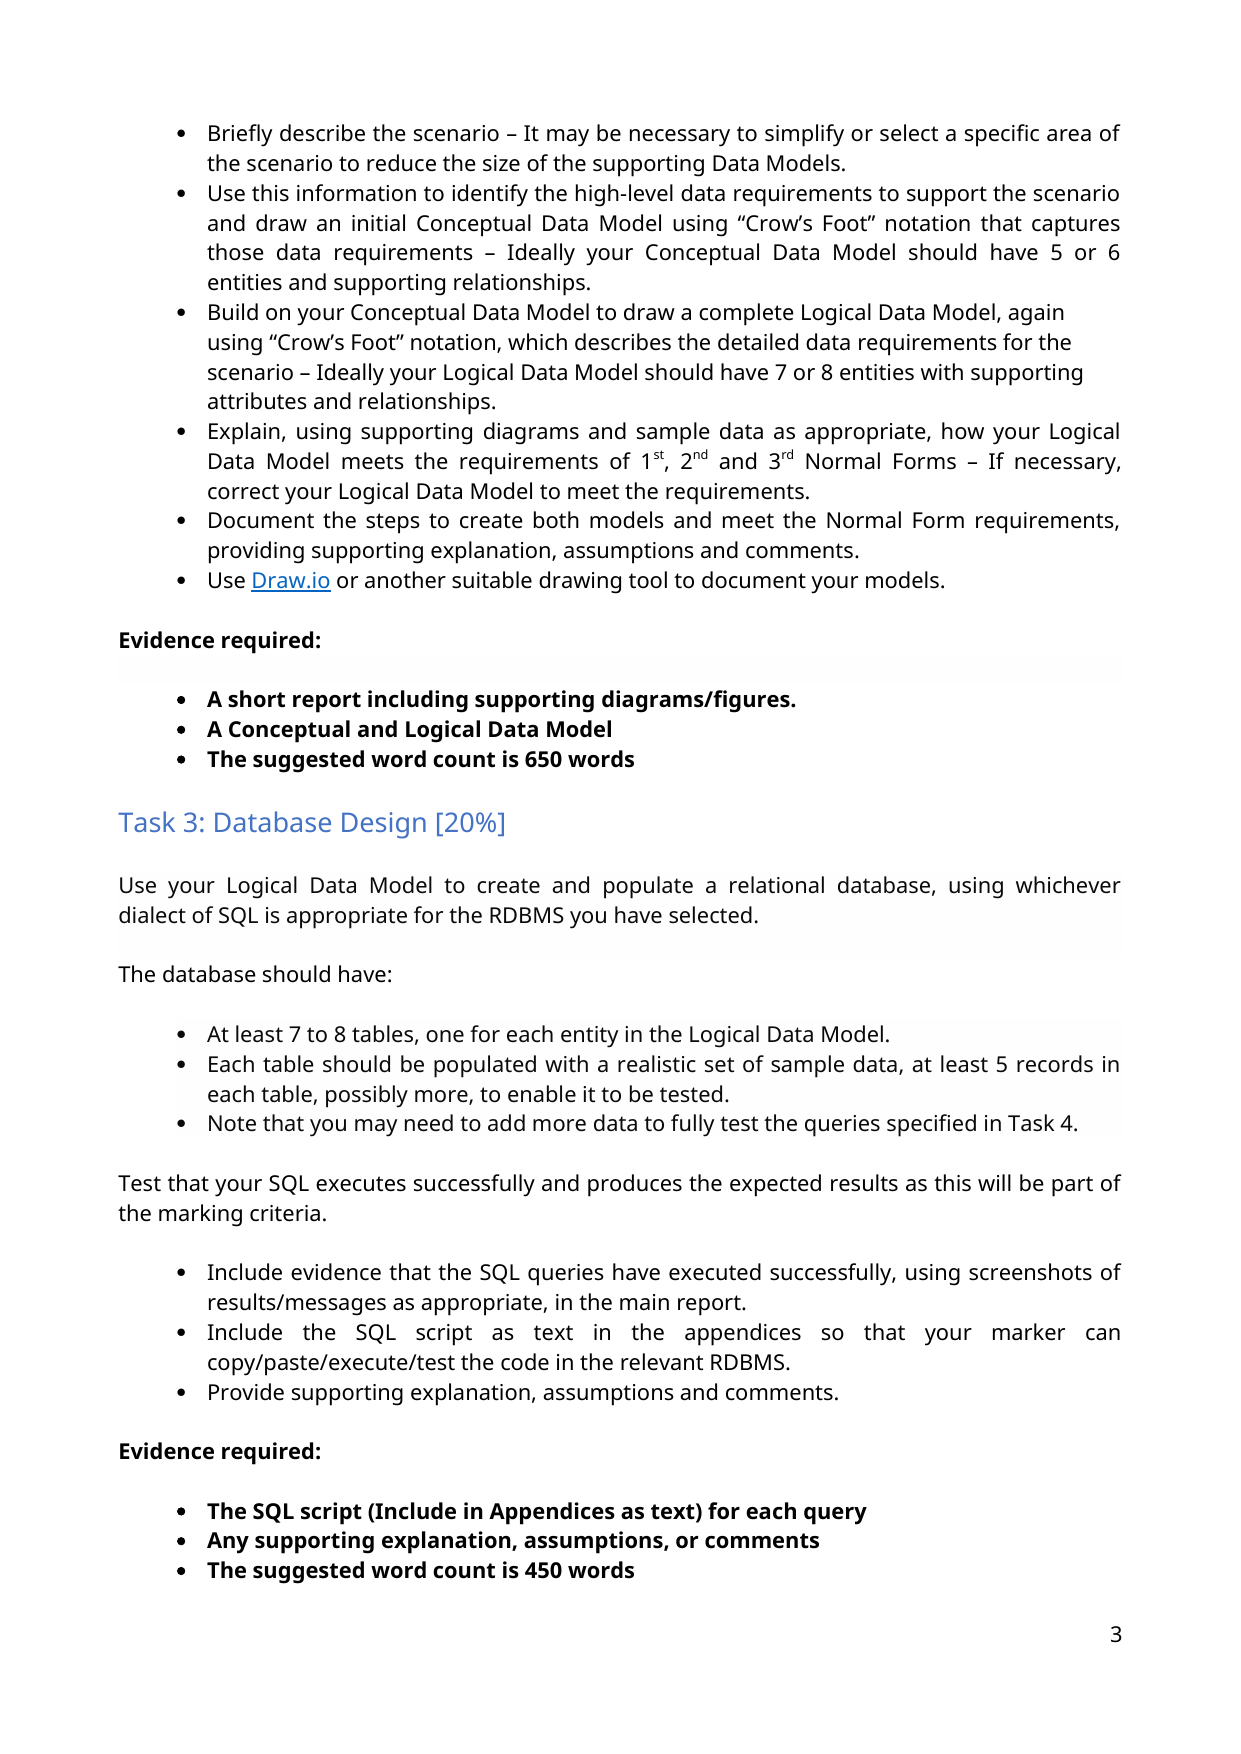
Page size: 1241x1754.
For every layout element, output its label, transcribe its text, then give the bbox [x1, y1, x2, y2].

list Note that you may need to add more data to fully test the queries specified in Task 4. [177, 1108, 1122, 1138]
list Build on your Conceptual Data Model to draw a complete Logical Data Model, again using “Crow’s Foot” notation, which describes the detailed data requirements for the scenario – Ideally your Logical Data Model should have 7 or 8 entities with supporting attributes and relationships. [177, 297, 1122, 416]
text Task 3: Database Design [20%] [118, 803, 1122, 840]
list A Conceptual and Logical Data Model [177, 714, 1122, 744]
list Explain, using supporting diagrams and sample data as appropriate, how your Logical Data Model meets the requirements of 1st, 2nd and 3rd Normal Forms – If necessary, correct your Logical Data Model to meet the requirements. [177, 416, 1122, 505]
text Test that your SQL executes successfully and produces the expected results as this will be part of the marking criteria. [118, 1168, 1122, 1227]
list The suggested word count is 450 words [177, 1555, 1122, 1585]
list Any supporting explanation, assumptions, or comments [177, 1525, 1122, 1555]
text Evidence required: [118, 624, 1122, 654]
list Include the SQL script as text in the appendices so that your marker can copy/paste/execute/test the code in the relevant RDBMS. [177, 1317, 1122, 1376]
text Use your Logical Data Model to create and populate a relational database, using whichever dialect of SQL is appropriate for the RDBMS you have selected. [118, 870, 1122, 929]
list Use this information to identify the high-level data requirements to support the scenario and draw an initial Conceptual Data Model using “Crow’s Foot” notation that captures those data requirements – Ideally your Conceptual Data Model should have 5 or 6 entities and supporting relationships. [177, 178, 1122, 297]
list Provide supporting explanation, assumptions and comments. [177, 1376, 1122, 1406]
text The database should have: [118, 959, 1122, 989]
list The SQL script (Include in Appendices as text) for each query [177, 1496, 1122, 1525]
list Each table should be populated with a realistic set of sample data, at least 5 records in each table, possibly more, to enable it to be tested. [177, 1049, 1122, 1108]
list Document the steps to create both models and meet the Normal Form requirements, providing supporting explanation, assumptions and comments. [177, 505, 1122, 565]
text Evidence required: [118, 1436, 1122, 1466]
list Use Draw.io or another suitable drawing tool to document your models. [177, 565, 1122, 595]
list A short report including supporting diagrams/figures. [177, 684, 1122, 714]
list The suggested word count is 650 words [177, 744, 1122, 773]
list At least 7 to 8 tables, one for each entity in the Logical Data Model. [177, 1019, 1122, 1049]
list Briefly describe the scenario – It may be necessary to simplify or select a specific area of the scenario to reduce the size of the supporting Data Models. [177, 118, 1122, 178]
list Include evidence that the SQL queries have executed successfully, using screenshots of results/messages as appropriate, in the main report. [177, 1257, 1122, 1317]
